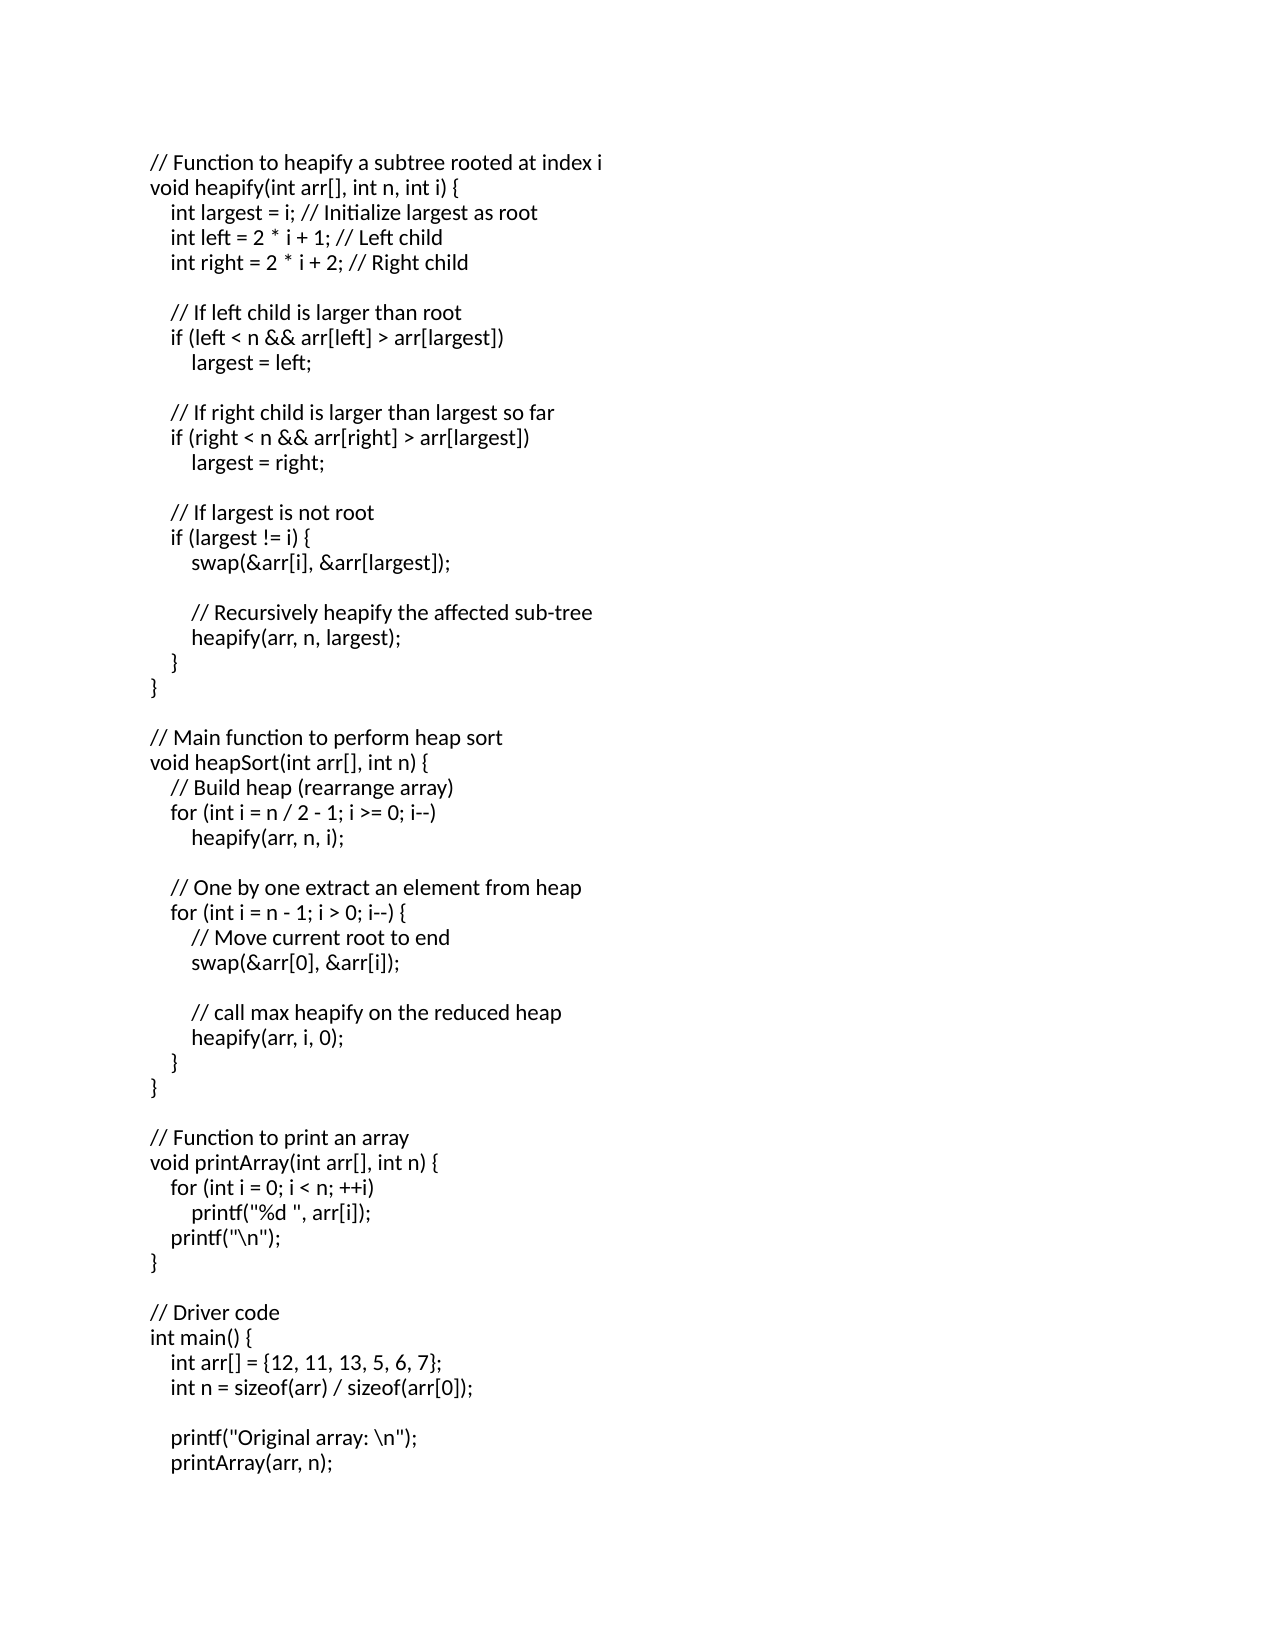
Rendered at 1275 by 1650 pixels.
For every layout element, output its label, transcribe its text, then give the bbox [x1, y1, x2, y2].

text } [150, 650, 1125, 675]
text void heapify(int arr[], int n, int i) { [150, 175, 1125, 200]
text printf("Original array: \n"); [150, 1425, 1125, 1450]
text swap(&arr[i], &arr[largest]); [150, 550, 1125, 575]
text printArray(arr, n); [150, 1450, 1125, 1475]
text for (int i = n / 2 - 1; i >= 0; i--) [150, 800, 1125, 825]
text for (int i = n - 1; i > 0; i--) { [150, 900, 1125, 925]
text // Function to print an array [150, 1125, 1125, 1150]
text int left = 2 * i + 1; // Left child [150, 225, 1125, 250]
text int largest = i; // Initialize largest as root [150, 200, 1125, 225]
text } [150, 675, 1125, 700]
text // One by one extract an element from heap [150, 875, 1125, 900]
text // Driver code [150, 1300, 1125, 1325]
text void heapSort(int arr[], int n) { [150, 750, 1125, 775]
text swap(&arr[0], &arr[i]); [150, 950, 1125, 975]
text heapify(arr, n, largest); [150, 625, 1125, 650]
text int n = sizeof(arr) / sizeof(arr[0]); [150, 1375, 1125, 1400]
text } [150, 1250, 1125, 1275]
text // Recursively heapify the affected sub-tree [150, 600, 1125, 625]
text int right = 2 * i + 2; // Right child [150, 250, 1125, 275]
text } [150, 1050, 1125, 1075]
text // If largest is not root [150, 500, 1125, 525]
text printf("%d ", arr[i]); [150, 1200, 1125, 1225]
text // If left child is larger than root [150, 300, 1125, 325]
text heapify(arr, i, 0); [150, 1025, 1125, 1050]
text for (int i = 0; i < n; ++i) [150, 1175, 1125, 1200]
text int main() { [150, 1325, 1125, 1350]
text if (left < n && arr[left] > arr[largest]) [150, 325, 1125, 350]
text // Function to heapify a subtree rooted at index i [150, 150, 1125, 175]
text // If right child is larger than largest so far [150, 400, 1125, 425]
text if (right < n && arr[right] > arr[largest]) [150, 425, 1125, 450]
text largest = left; [150, 350, 1125, 375]
text } [150, 1075, 1125, 1100]
text // call max heapify on the reduced heap [150, 1000, 1125, 1025]
text // Move current root to end [150, 925, 1125, 950]
text largest = right; [150, 450, 1125, 475]
text // Main function to perform heap sort [150, 725, 1125, 750]
text printf("\n"); [150, 1225, 1125, 1250]
text // Build heap (rearrange array) [150, 775, 1125, 800]
text void printArray(int arr[], int n) { [150, 1150, 1125, 1175]
text int arr[] = {12, 11, 13, 5, 6, 7}; [150, 1350, 1125, 1375]
text heapify(arr, n, i); [150, 825, 1125, 850]
text if (largest != i) { [150, 525, 1125, 550]
